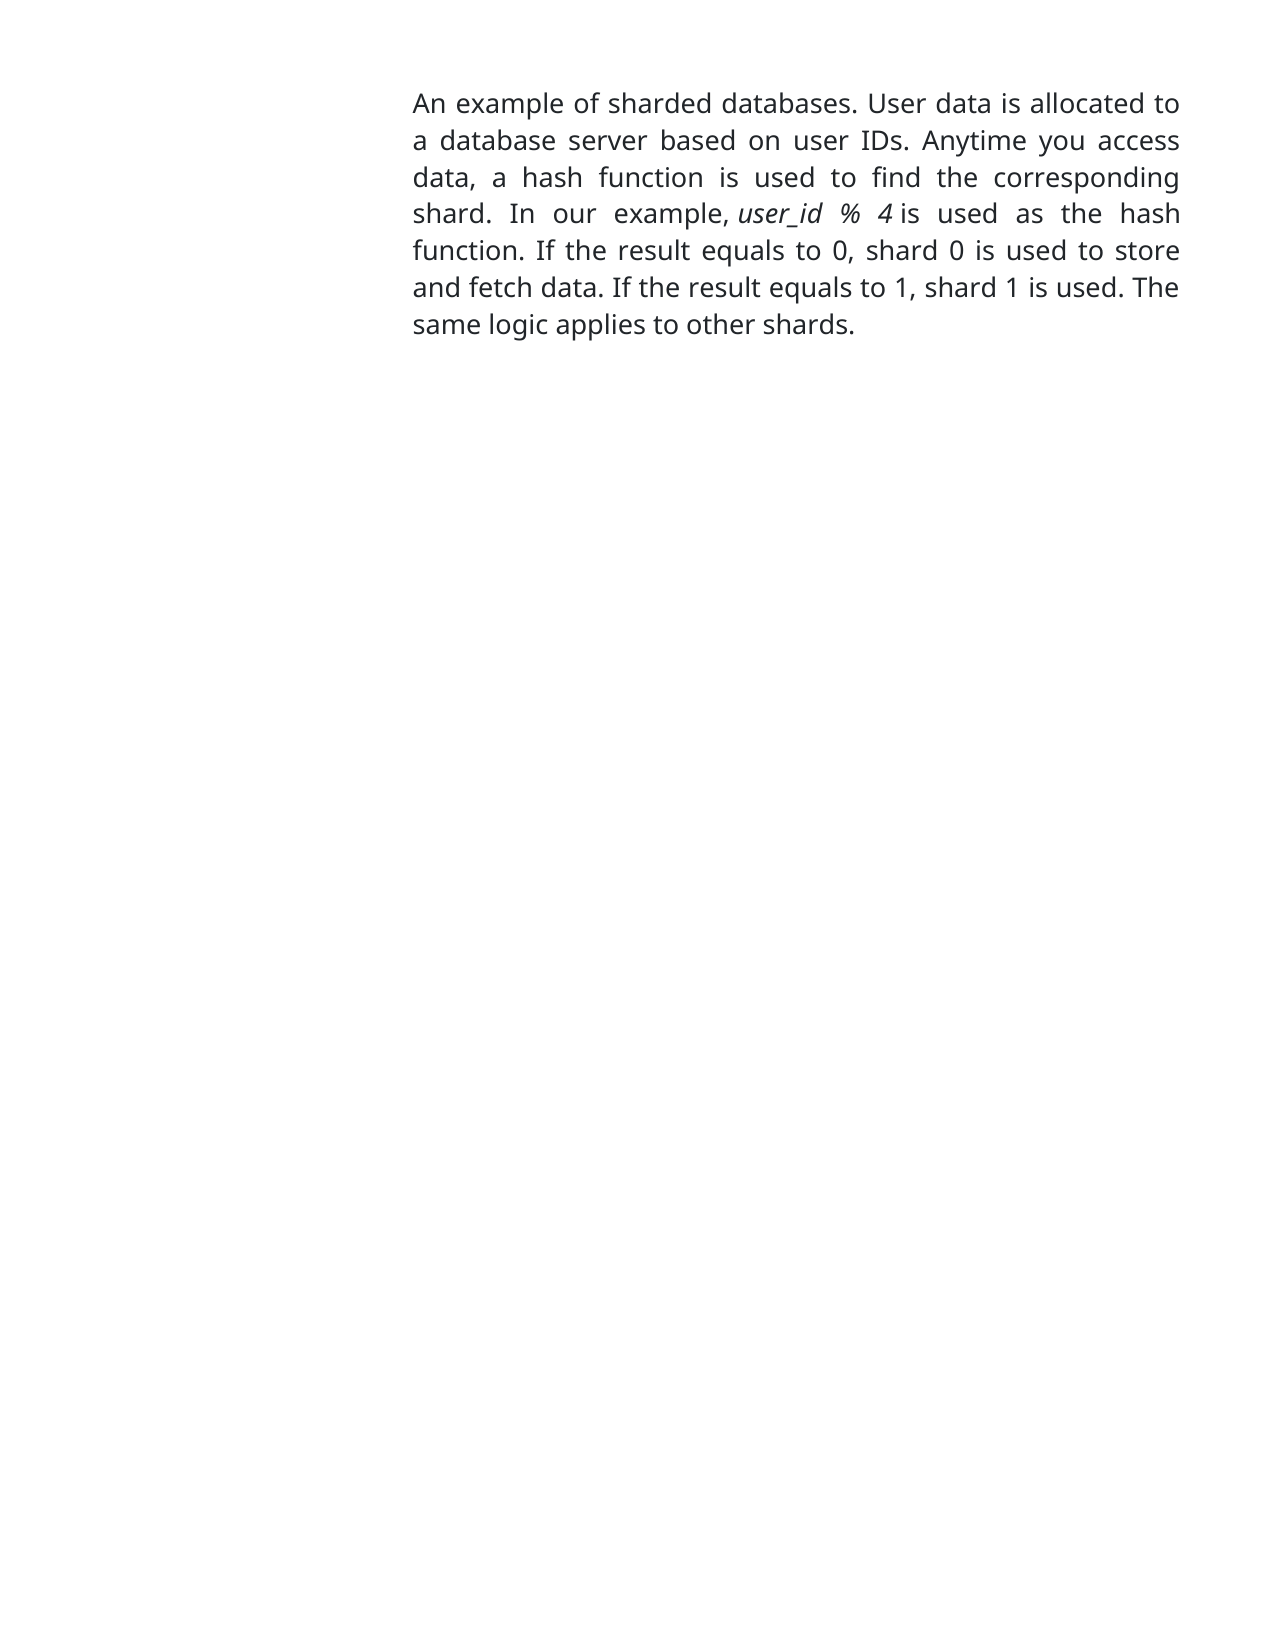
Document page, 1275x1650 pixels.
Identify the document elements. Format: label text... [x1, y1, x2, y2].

text An example of sharded databases. User data is allocated to a database server based on user IDs. Anytime you access data, a hash function is used to find the corresponding shard. In our example, user_id % 4 is used as the hash function. If the result equals to 0, shard 0 is used to store and fetch data. If the result equals to 1, shard 1 is used. The same logic applies to other shards. [412, 84, 1181, 342]
